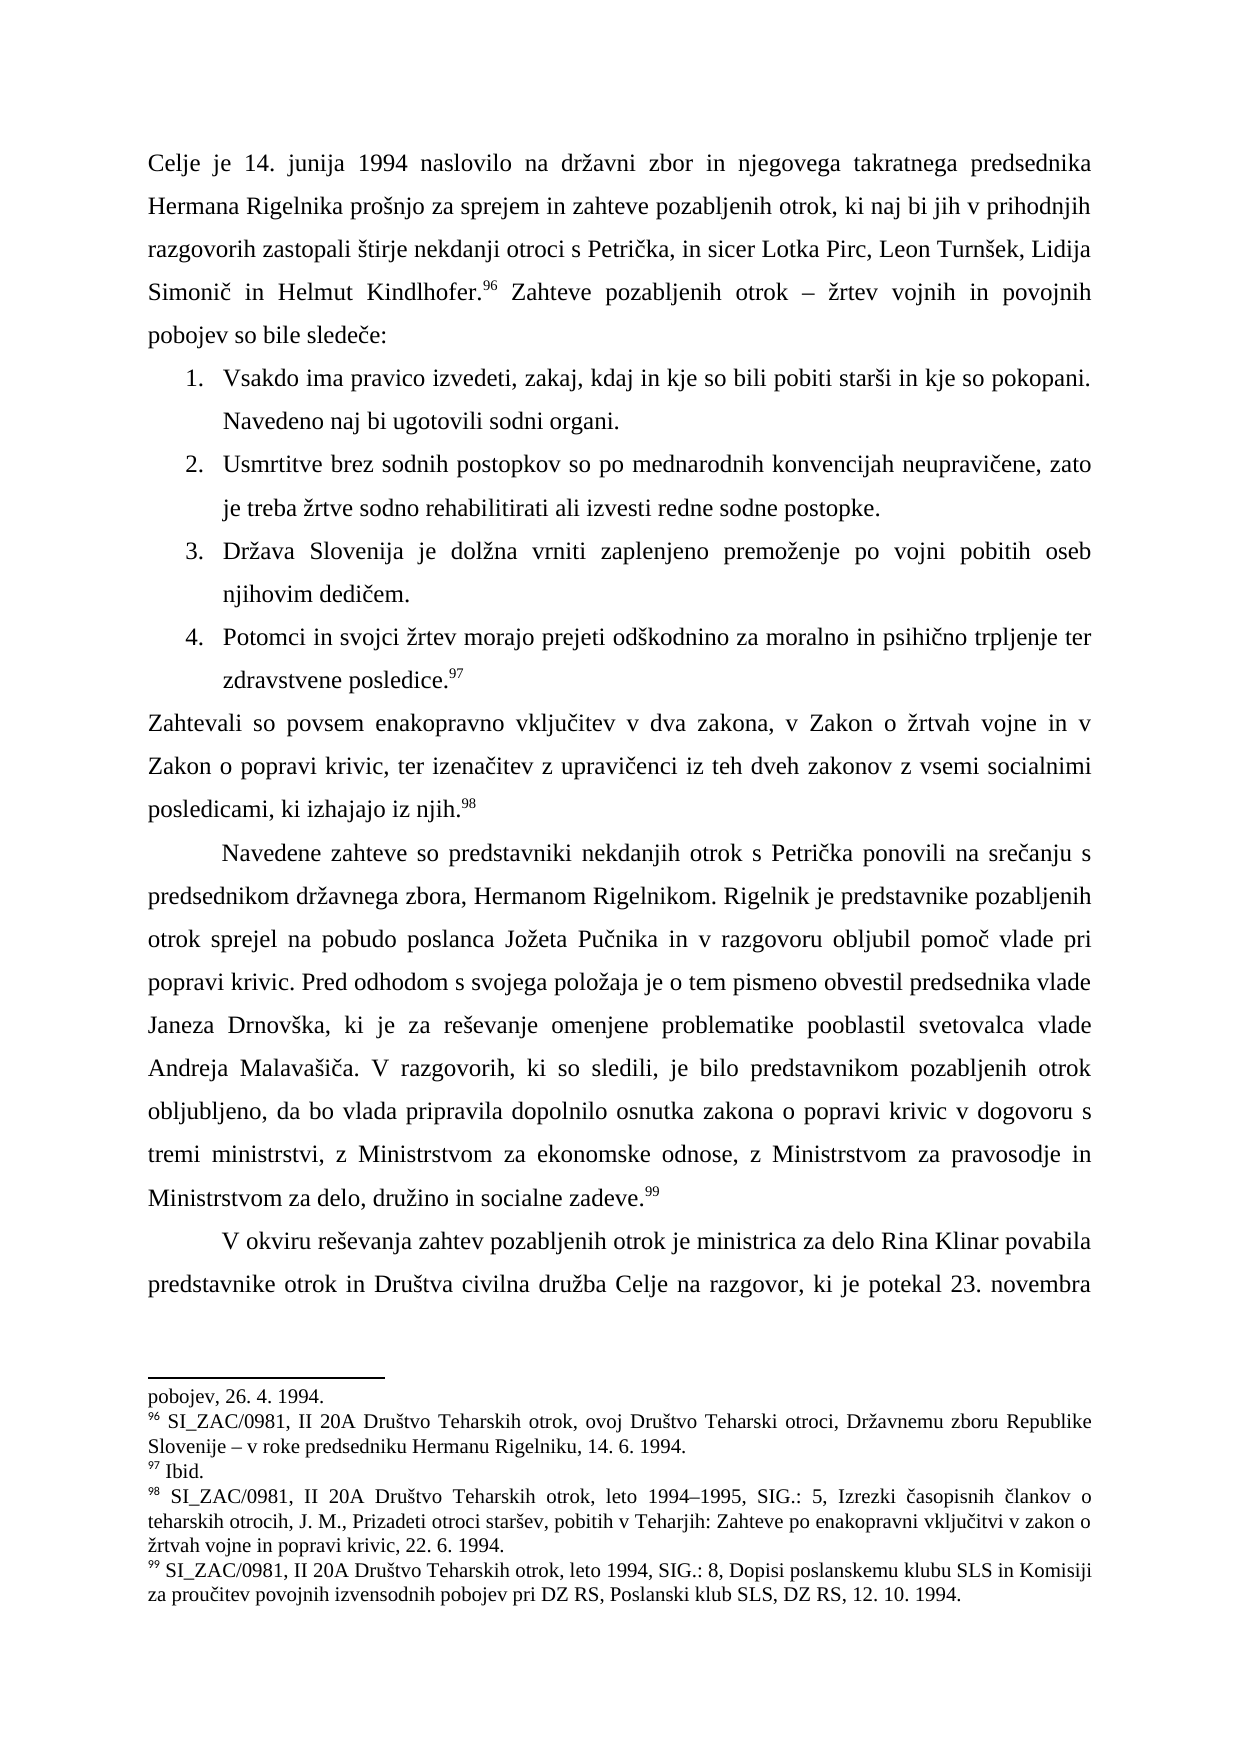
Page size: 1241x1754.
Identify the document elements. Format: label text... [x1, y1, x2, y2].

list Usmrtitve brez sodnih postopkov so po mednarodnih konvencijah neupravičene, zato je treba žrtve sodno rehabilitirati ali izvesti redne sodne postopke. [185, 449, 1093, 521]
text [148, 1226, 1093, 1298]
text Zahtevali so povsem enakopravno vključitev v dva zakona, v Zakon o žrtvah vojne in v Zakon o popravi krivic, ter izenačitev z upravičenci iz teh dveh zakonov z vsemi socialnimi posledicami, ki izhajajo iz njih. [148, 708, 1093, 823]
text Navedene zahteve so predstavniki nekdanjih otrok s Petrička ponovili na srečanju s predsednikom državnega zbora, Hermanom Rigelnikom. Rigelnik je predstavnike pozabljenih otrok sprejel na pobudo poslanca Jožeta Pučnika in v razgovoru obljubil pomoč vlade pri popravi krivic. Pred odhodom s svojega položaja je o tem pismeno obvestil predsednika vlade Janeza Drnovška, ki je za reševanje omenjene problematike pooblastil svetovalca vlade Andreja Malavašiča. V razgovorih, ki so sledili, je bilo predstavnikom pozabljenih otrok obljubljeno, da bo vlada pripravila dopolnilo osnutka zakona o popravi krivic v dogovoru s tremi ministrstvi, z Ministrstvom za ekonomske odnose, z Ministrstvom za pravosodje in Ministrstvom za delo, družino in socialne zadeve. [148, 838, 1093, 1211]
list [148, 148, 1093, 349]
list Država Slovenija je dolžna vrniti zaplenjeno premoženje po vojni pobitih oseb njihovim dedičem. [185, 536, 1093, 608]
list Potomci in svojci žrtev morajo prejeti odškodnino za moralno in psihično trpljenje ter zdravstvene posledice. [185, 622, 1093, 694]
list Vsakdo ima pravico izvedeti, zakaj, kdaj in kje so bili pobiti starši in kje so pokopani. Navedeno naj bi ugotovili sodni organi. [185, 363, 1093, 435]
